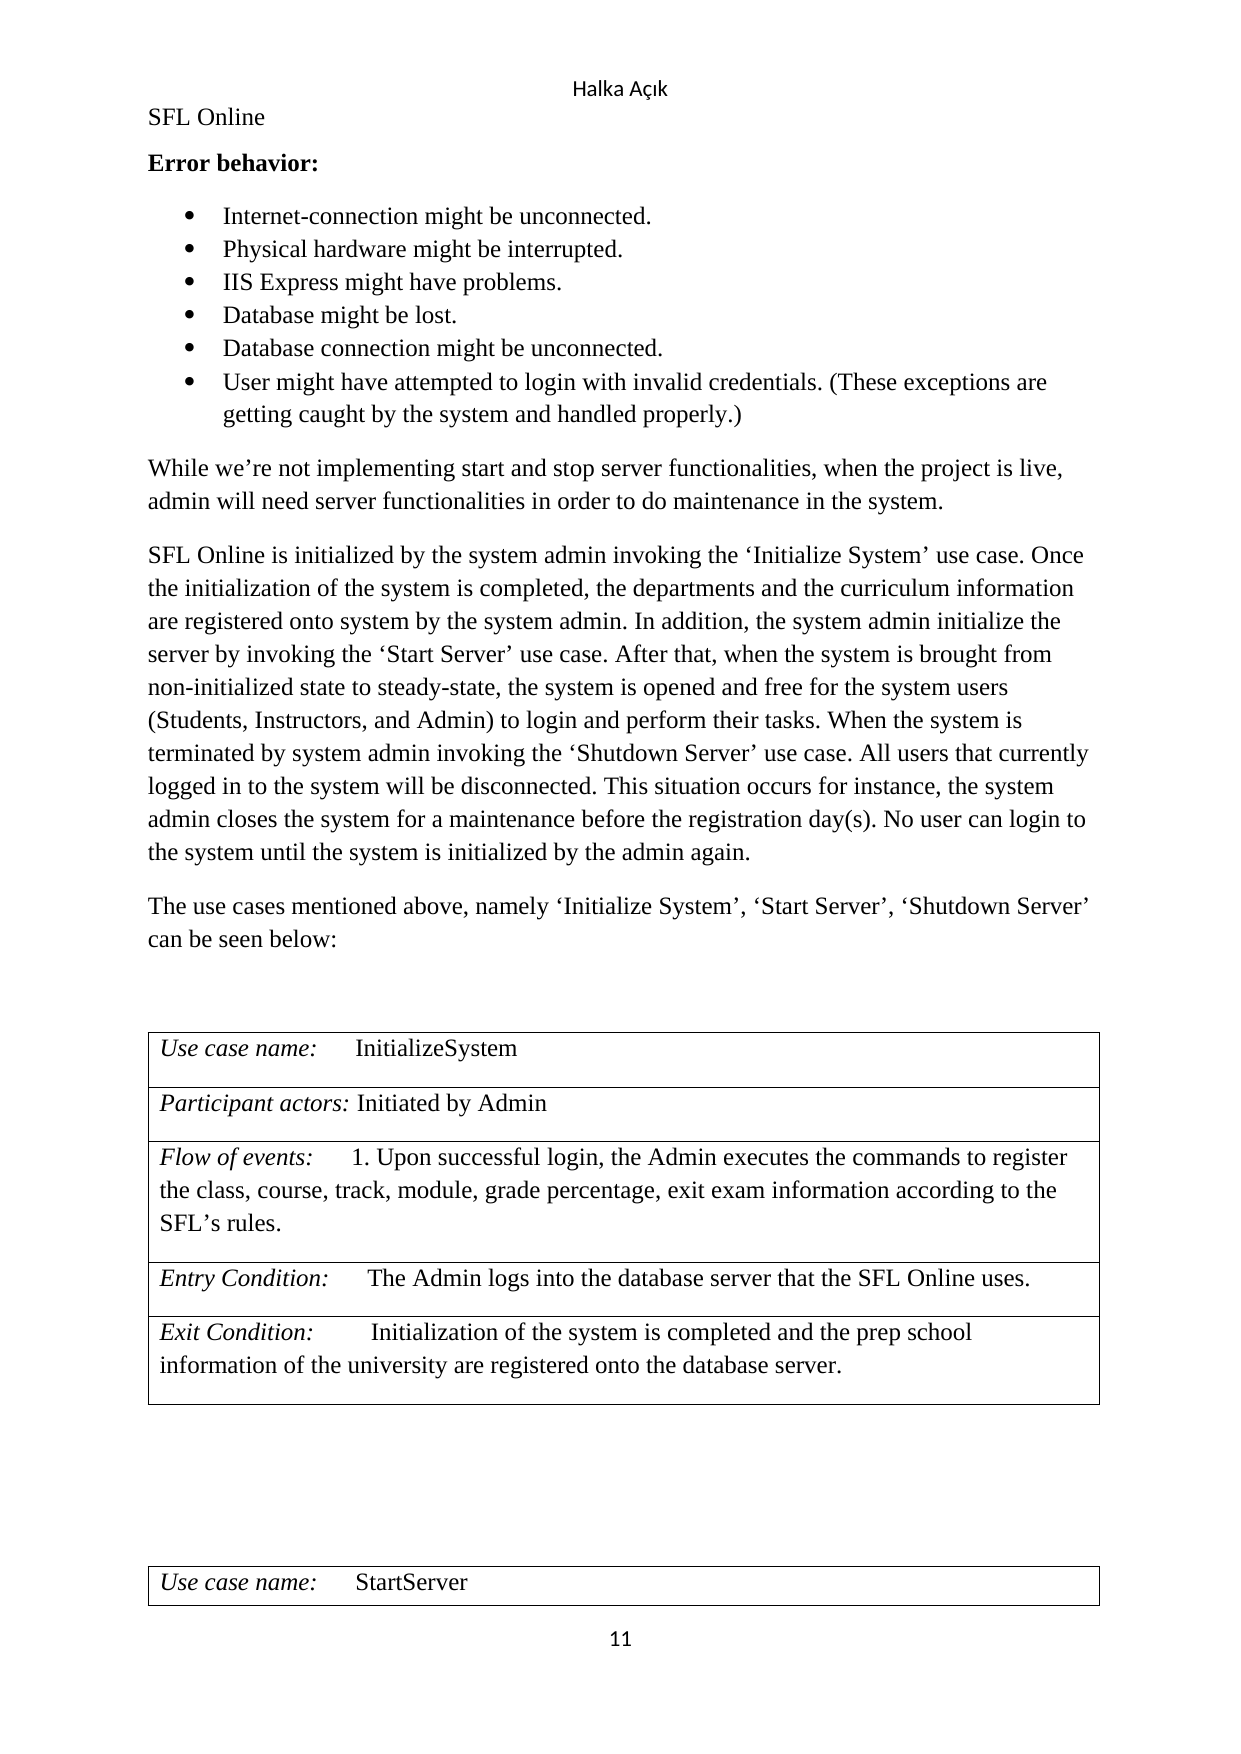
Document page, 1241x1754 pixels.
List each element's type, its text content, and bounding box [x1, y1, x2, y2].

table_cell Participant actors: Initiated by Admin [149, 1088, 1099, 1141]
list Database connection might be unconnected. [185, 333, 1093, 362]
list User might have attempted to login with invalid credentials. (These exceptions are getting caught by the system and handled properly.) [185, 367, 1093, 428]
table_cell Exit Condition: Initialization of the system is completed and the prep school information of the university are registered onto the database server. [149, 1317, 1099, 1403]
text SFL Online is initialized by the system admin invoking the ‘Initialize System’ use case. Once the initialization of the system is completed, the departments and the curriculum information are registered onto system by the system admin. In addition, the system admin initialize the server by invoking the ‘Start Server’ use case. After that, when the system is brought from non-initialized state to steady-state, the system is opened and free for the system users (Students, Instructors, and Admin) to login and perform their tasks. When the system is terminated by system admin invoking the ‘Shutdown Server’ use case. All users that currently logged in to the system will be disconnected. This situation occurs for instance, the system admin closes the system for a maintenance before the registration day(s). No user can login to the system until the system is initialized by the admin again. [148, 540, 1093, 866]
table_header Use case name: InitializeSystem [149, 1033, 1099, 1087]
list Physical hardware might be interrupted. [185, 234, 1093, 263]
table_cell Flow of events: 1. Upon successful login, the Admin executes the commands to register the class, course, track, module, grade percentage, exit exam information according to the SFL’s rules. [149, 1142, 1099, 1262]
text The use cases mentioned above, namely ‘Initialize System’, ‘Start Server’, ‘Shutdown Server’ can be seen below: [148, 891, 1093, 953]
list IIS Express might have problems. [185, 267, 1093, 296]
table_cell Entry Condition: The Admin logs into the database server that the SFL Online uses. [149, 1263, 1099, 1316]
list Internet-connection might be unconnected. [185, 201, 1093, 230]
list Database might be lost. [185, 301, 1093, 329]
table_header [149, 1567, 1099, 1605]
text Error behavior: [148, 148, 1093, 176]
text While we’re not implementing start and stop server functionalities, when the project is live, admin will need server functionalities in order to do maintenance in the system. [148, 453, 1093, 515]
